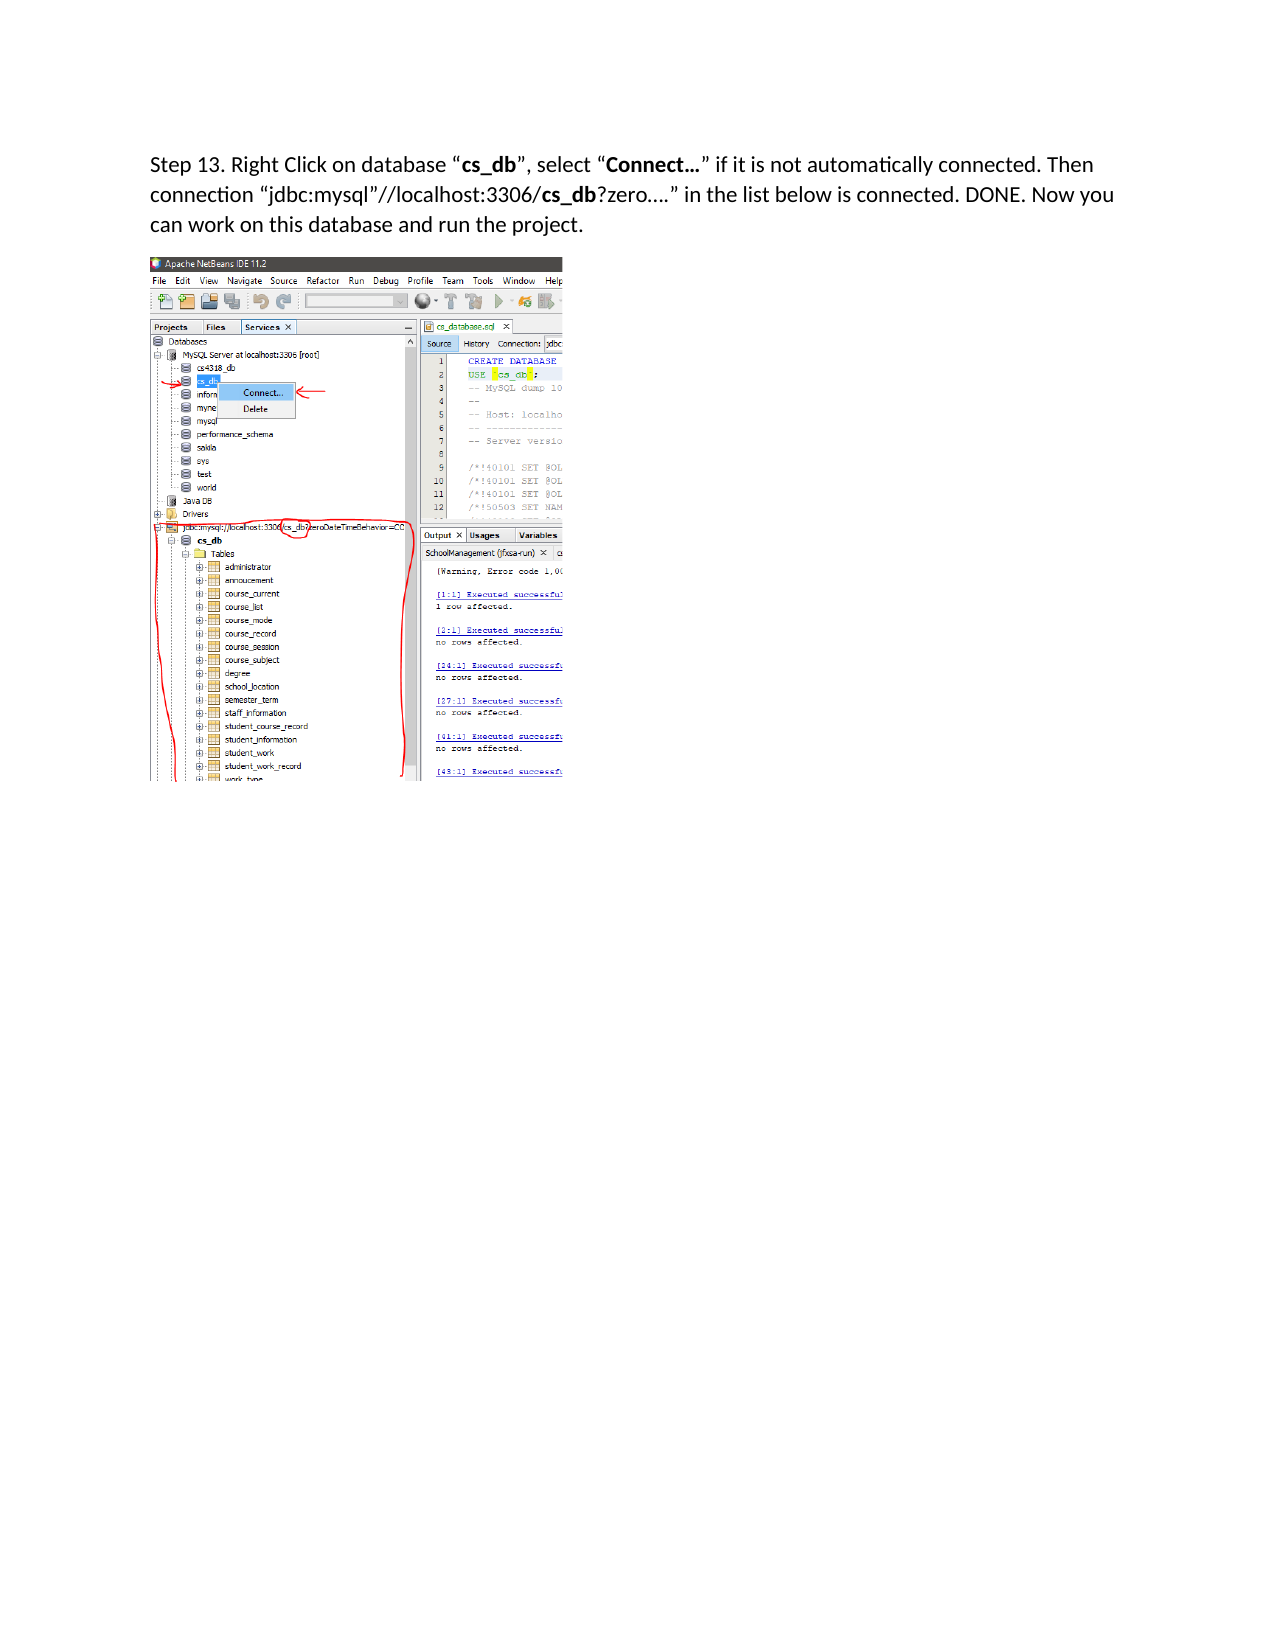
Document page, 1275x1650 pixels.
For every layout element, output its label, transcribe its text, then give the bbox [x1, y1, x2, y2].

picture [150, 257, 563, 782]
text Step 13. Right Click on database “cs_db”, select “Connect…” if it is not automatically connected. Then connection “jdbc:mysql”//localhost:3306/cs_db?zero….” in the list below is connected. DONE. Now you can work on this database and run the project. [150, 150, 1125, 238]
